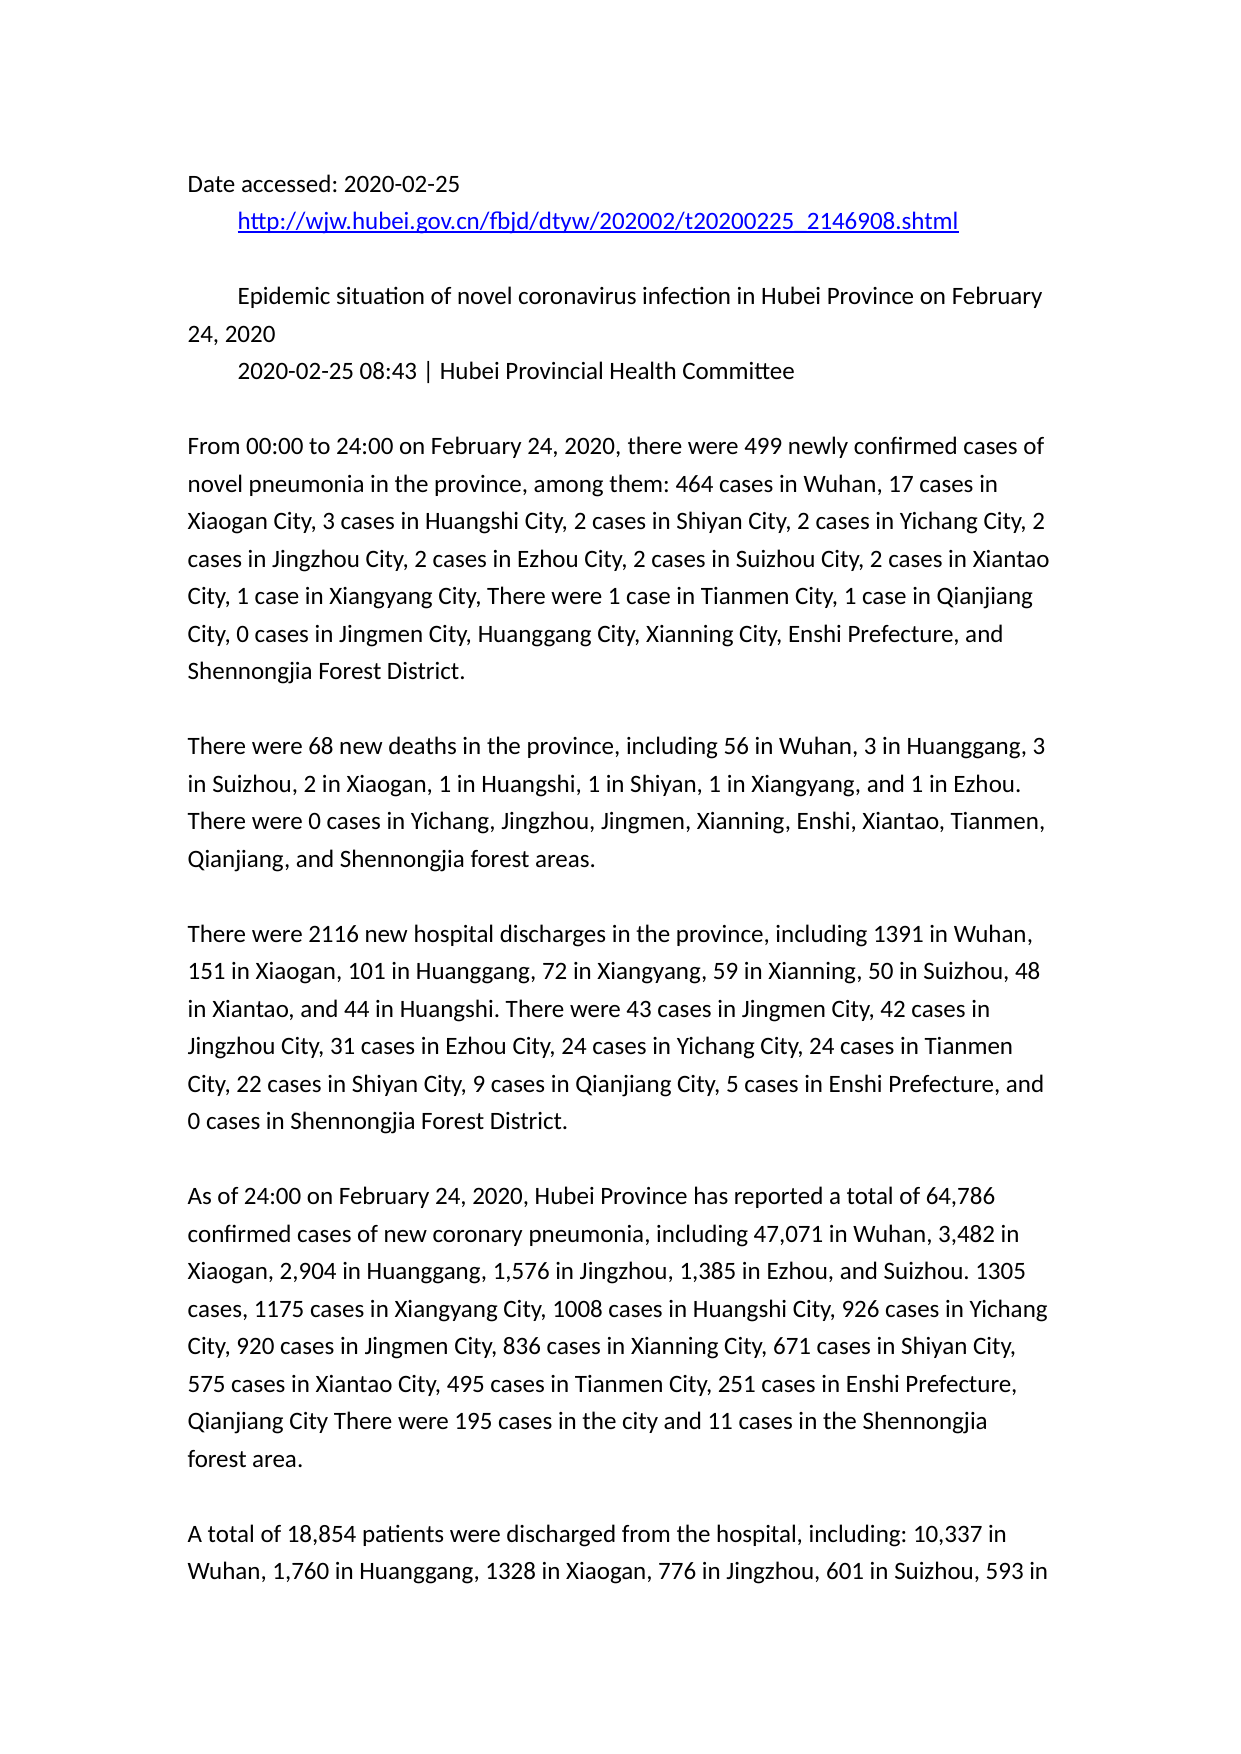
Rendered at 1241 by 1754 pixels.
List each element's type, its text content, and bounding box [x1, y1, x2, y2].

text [187, 1514, 1053, 1589]
text http://wjw.hubei.gov.cn/fbjd/dtyw/202002/t20200225_2146908.shtml [187, 202, 1053, 239]
text Epidemic situation of novel coronavirus infection in Hubei Province on February 24, 2020 [187, 277, 1053, 352]
text Date accessed: 2020-02-25 [187, 164, 1053, 202]
text There were 2116 new hospital discharges in the province, including 1391 in Wuhan, 151 in Xiaogan, 101 in Huanggang, 72 in Xiangyang, 59 in Xianning, 50 in Suizhou, 48 in Xiantao, and 44 in Huangshi. There were 43 cases in Jingmen City, 42 cases in Jingzhou City, 31 cases in Ezhou City, 24 cases in Yichang City, 24 cases in Tianmen City, 22 cases in Shiyan City, 9 cases in Qianjiang City, 5 cases in Enshi Prefecture, and 0 cases in Shennongjia Forest District. [187, 914, 1053, 1139]
text From 00:00 to 24:00 on February 24, 2020, there were 499 newly confirmed cases of novel pneumonia in the province, among them: 464 cases in Wuhan, 17 cases in Xiaogan City, 3 cases in Huangshi City, 2 cases in Shiyan City, 2 cases in Yichang City, 2 cases in Jingzhou City, 2 cases in Ezhou City, 2 cases in Suizhou City, 2 cases in Xiantao City, 1 case in Xiangyang City, There were 1 case in Tianmen City, 1 case in Qianjiang City, 0 cases in Jingmen City, Huanggang City, Xianning City, Enshi Prefecture, and Shennongjia Forest District. [187, 427, 1053, 689]
text As of 24:00 on February 24, 2020, Hubei Province has reported a total of 64,786 confirmed cases of new coronary pneumonia, including 47,071 in Wuhan, 3,482 in Xiaogan, 2,904 in Huanggang, 1,576 in Jingzhou, 1,385 in Ezhou, and Suizhou. 1305 cases, 1175 cases in Xiangyang City, 1008 cases in Huangshi City, 926 cases in Yichang City, 920 cases in Jingmen City, 836 cases in Xianning City, 671 cases in Shiyan City, 575 cases in Xiantao City, 495 cases in Tianmen City, 251 cases in Enshi Prefecture, Qianjiang City There were 195 cases in the city and 11 cases in the Shennongjia forest area. [187, 1177, 1053, 1477]
text There were 68 new deaths in the province, including 56 in Wuhan, 3 in Huanggang, 3 in Suizhou, 2 in Xiaogan, 1 in Huangshi, 1 in Shiyan, 1 in Xiangyang, and 1 in Ezhou. There were 0 cases in Yichang, Jingzhou, Jingmen, Xianning, Enshi, Xiantao, Tianmen, Qianjiang, and Shennongjia forest areas. [187, 727, 1053, 877]
text 2020-02-25 08:43 | Hubei Provincial Health Committee [187, 352, 1053, 389]
